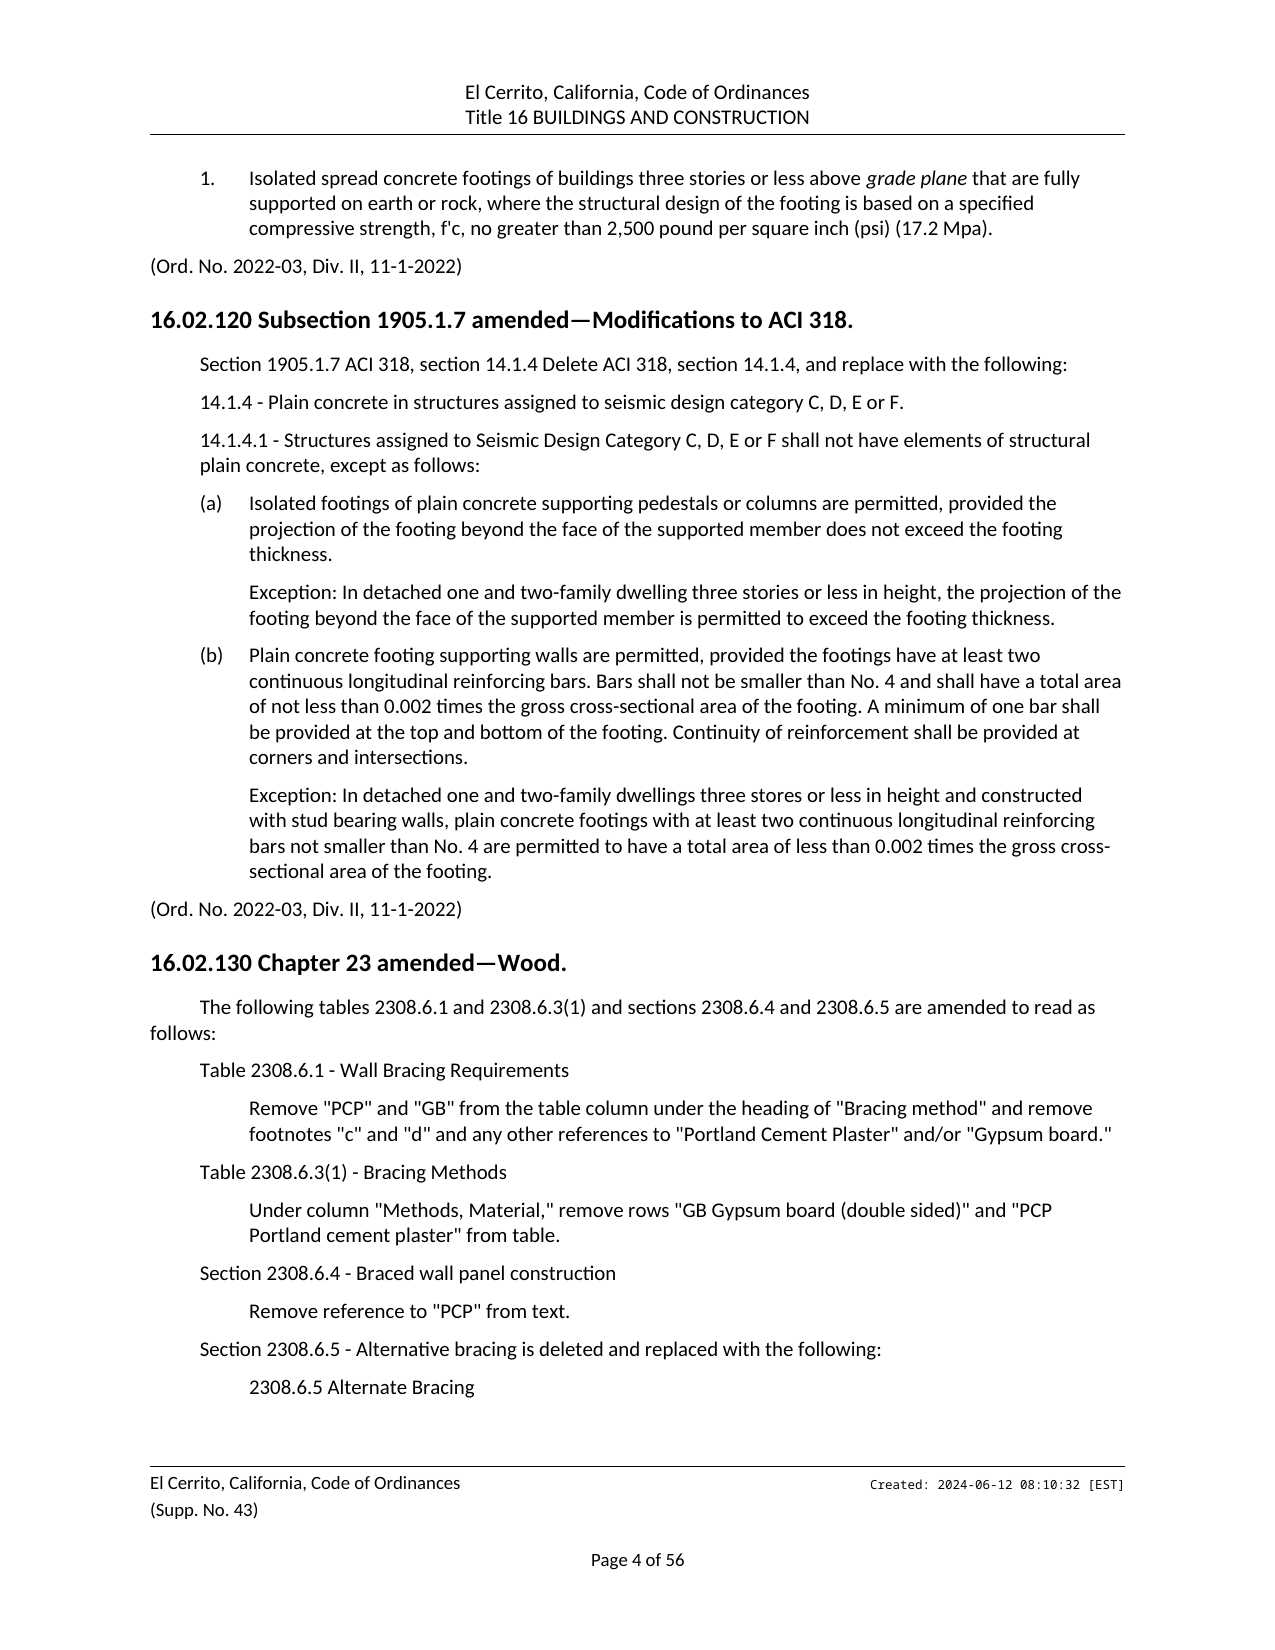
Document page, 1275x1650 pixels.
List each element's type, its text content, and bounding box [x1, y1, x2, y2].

list (b) Plain concrete footing supporting walls are permitted, provided the footings have at least two continuous longitudinal reinforcing bars. Bars shall not be smaller than No. 4 and shall have a total area of not less than 0.002 times the gross cross-sectional area of the footing. A minimum of one bar shall be provided at the top and bottom of the footing. Continuity of reinforcement shall be provided at corners and intersections. [199, 643, 1125, 770]
text Remove "PCP" and "GB" from the table column under the heading of "Bracing method" and remove footnotes "c" and "d" and any other references to "Portland Cement Plaster" and/or "Gypsum board." [249, 1096, 1125, 1146]
text 14.1.4.1 - Structures assigned to Seismic Design Category C, D, E or F shall not have elements of structural plain concrete, except as follows: [199, 427, 1125, 478]
text (Ord. No. 2022-03, Div. II, 11-1-2022) [150, 253, 1125, 279]
text 2308.6.5 Alternate Bracing [249, 1374, 1125, 1399]
text 16.02.120 Subsection 1905.1.7 amended—Modifications to ACI 318. [150, 304, 1125, 334]
text Table 2308.6.3(1) - Bracing Methods [199, 1159, 1125, 1184]
list (a) Isolated footings of plain concrete supporting pedestals or columns are permitted, provided the projection of the footing beyond the face of the supported member does not exceed the footing thickness. [199, 491, 1125, 567]
text Section 1905.1.7 ACI 318, section 14.1.4 Delete ACI 318, section 14.1.4, and replace with the following: [150, 351, 1125, 377]
text (Ord. No. 2022-03, Div. II, 11-1-2022) [150, 896, 1125, 922]
text Remove reference to "PCP" from text. [249, 1298, 1125, 1323]
text Section 2308.6.5 - Alternative bracing is deleted and replaced with the following: [199, 1336, 1125, 1361]
text Section 2308.6.4 - Braced wall panel construction [199, 1260, 1125, 1286]
list 1. Isolated spread concrete footings of buildings three stories or less above grade plane that are fully supported on earth or rock, where the structural design of the footing is based on a specified compressive strength, f'c, no greater than 2,500 pound per square inch (psi) (17.2 Mpa). [199, 165, 1125, 241]
text The following tables 2308.6.1 and 2308.6.3(1) and sections 2308.6.4 and 2308.6.5 are amended to read as follows: [150, 994, 1125, 1045]
text Under column "Methods, Material," remove rows "GB Gypsum board (double sided)" and "PCP Portland cement plaster" from table. [249, 1197, 1125, 1248]
text Exception: In detached one and two-family dwelling three stories or less in height, the projection of the footing beyond the face of the supported member is permitted to exceed the footing thickness. [249, 579, 1125, 630]
text Exception: In detached one and two-family dwellings three stores or less in height and constructed with stud bearing walls, plain concrete footings with at least two continuous longitudinal reinforcing bars not smaller than No. 4 are permitted to have a total area of less than 0.002 times the gross cross-sectional area of the footing. [249, 782, 1125, 884]
text Table 2308.6.1 - Wall Bracing Requirements [199, 1058, 1125, 1083]
text 16.02.130 Chapter 23 amended—Wood. [150, 947, 1125, 977]
text 14.1.4 - Plain concrete in structures assigned to seismic design category C, D, E or F. [199, 389, 1125, 415]
